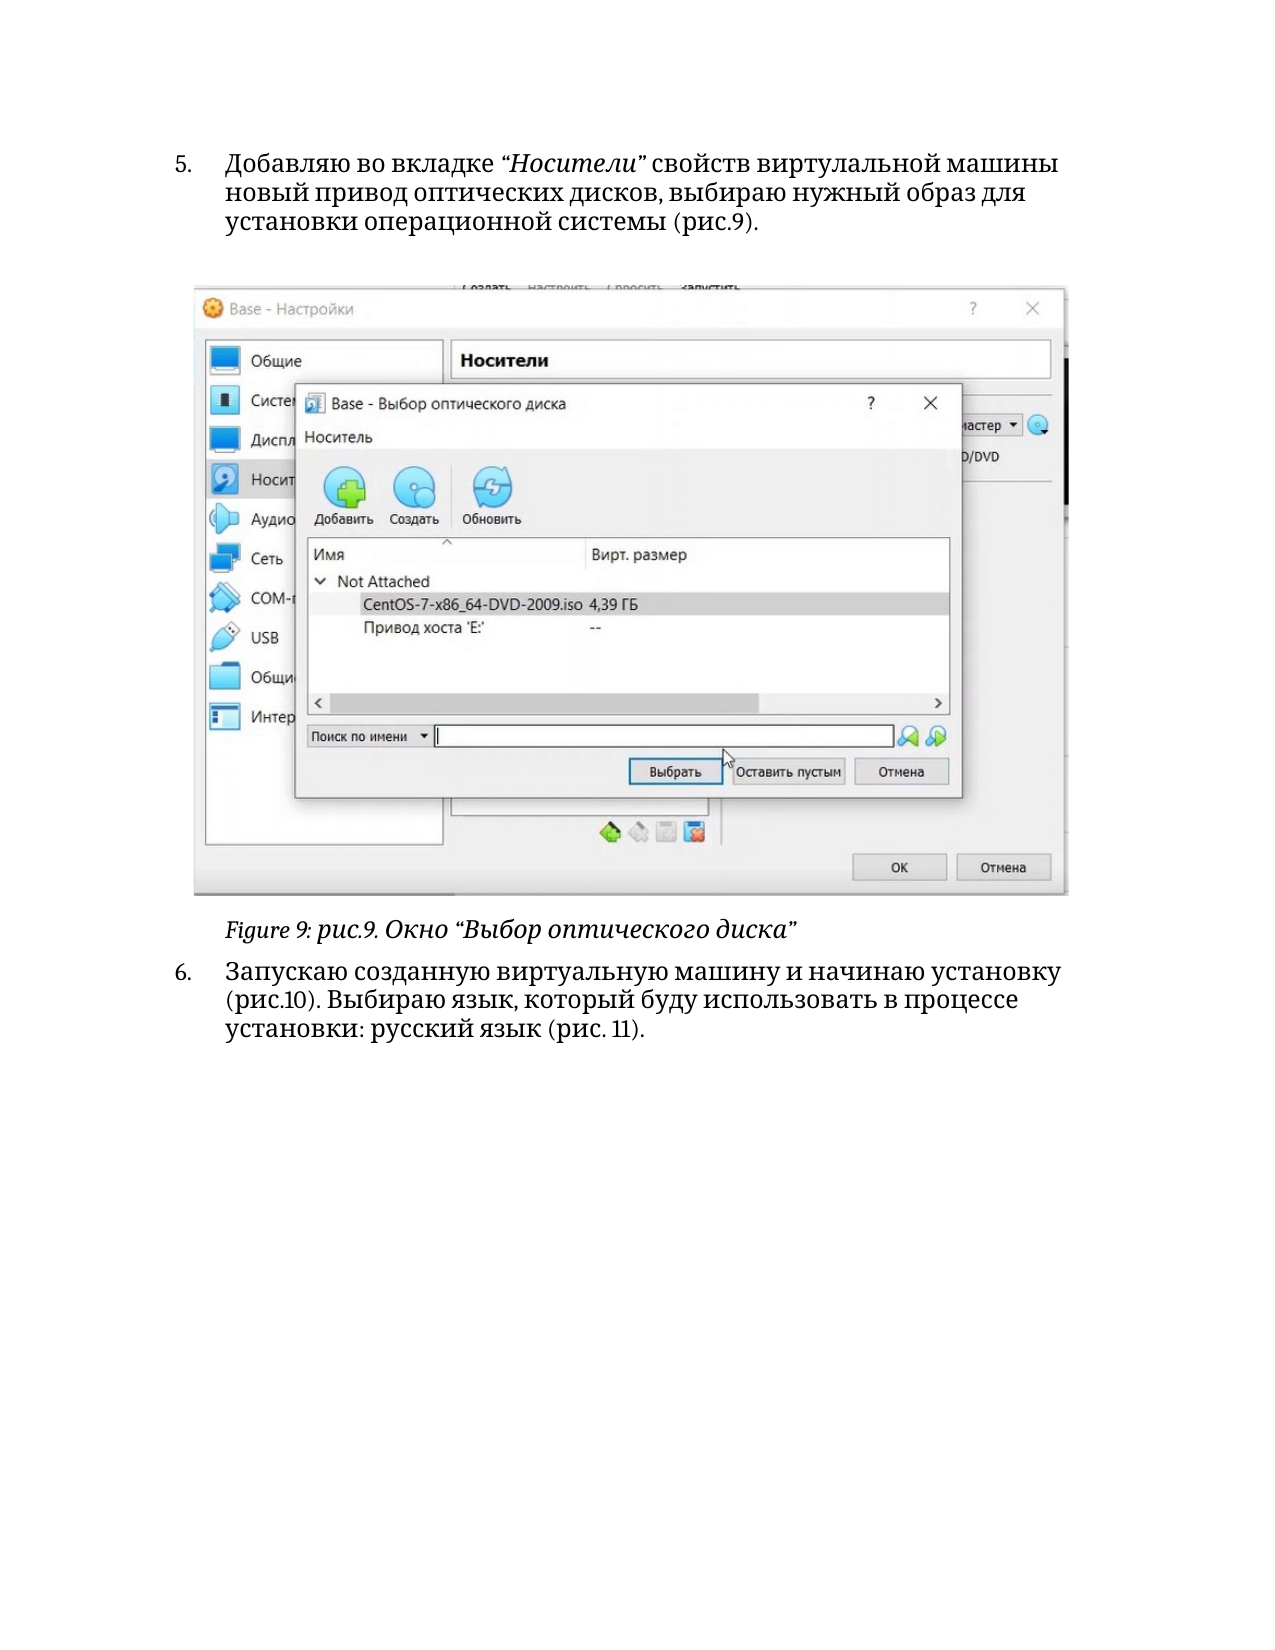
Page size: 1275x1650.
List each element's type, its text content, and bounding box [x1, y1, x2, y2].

picture [193, 285, 1069, 896]
list Запускаю созданную виртуальную машину и начинаю установку (рис.10). Выбираю язык, который буду использовать в процессе установки: русский язык (рис. 11). [175, 957, 1125, 1044]
list Figure 9: рис.9. Окно “Выбор оптического диска” [175, 916, 1125, 945]
list Добавляю во вкладке “Носители” свойств виртулальной машины новый привод оптических дисков, выбираю нужный образ для установки операционной системы (рис.9). [175, 150, 1125, 236]
